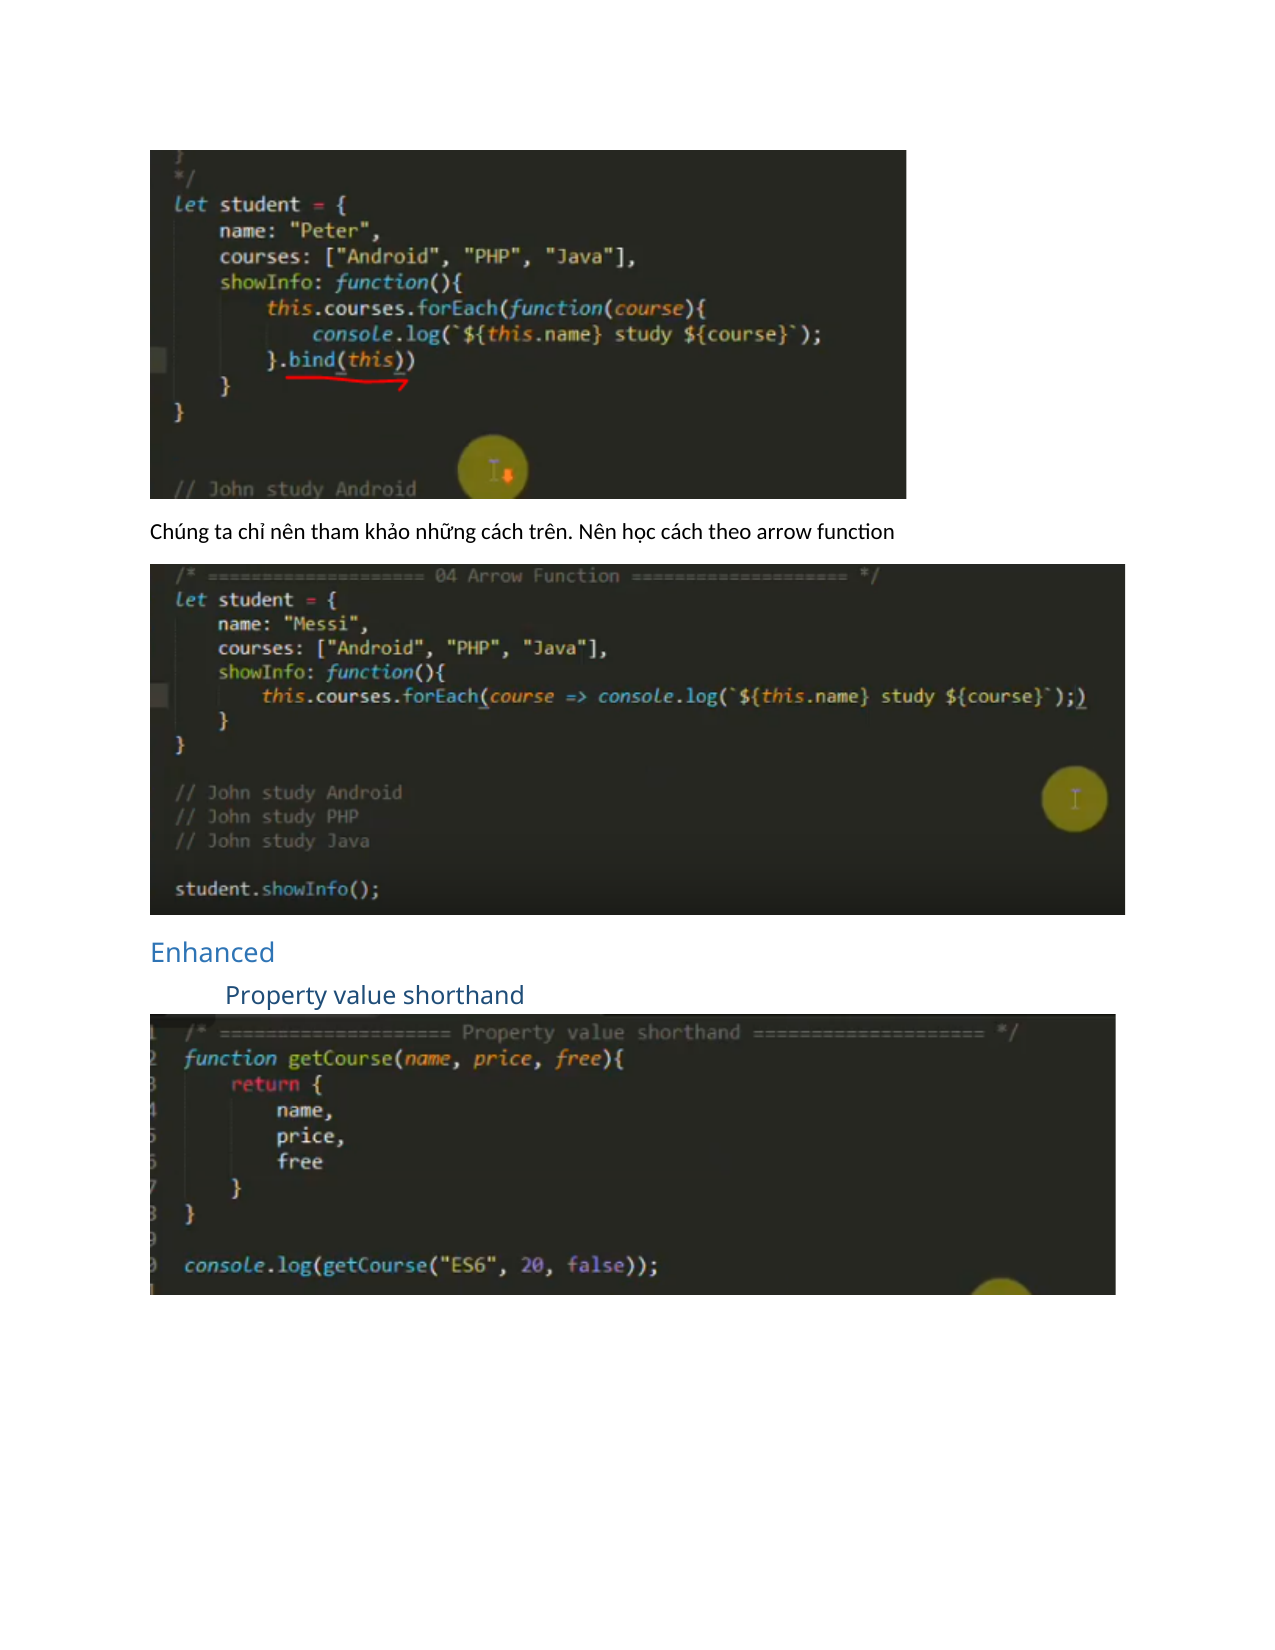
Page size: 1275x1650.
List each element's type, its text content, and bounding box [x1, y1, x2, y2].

picture [150, 150, 907, 499]
picture [150, 564, 1125, 915]
subtitle Property value shorthand [225, 978, 1125, 1012]
picture [150, 1014, 1116, 1295]
subtitle Enhanced [150, 934, 1125, 971]
text Chúng ta chỉ nên tham khảo những cách trên. Nên học cách theo arrow function [150, 517, 1125, 545]
